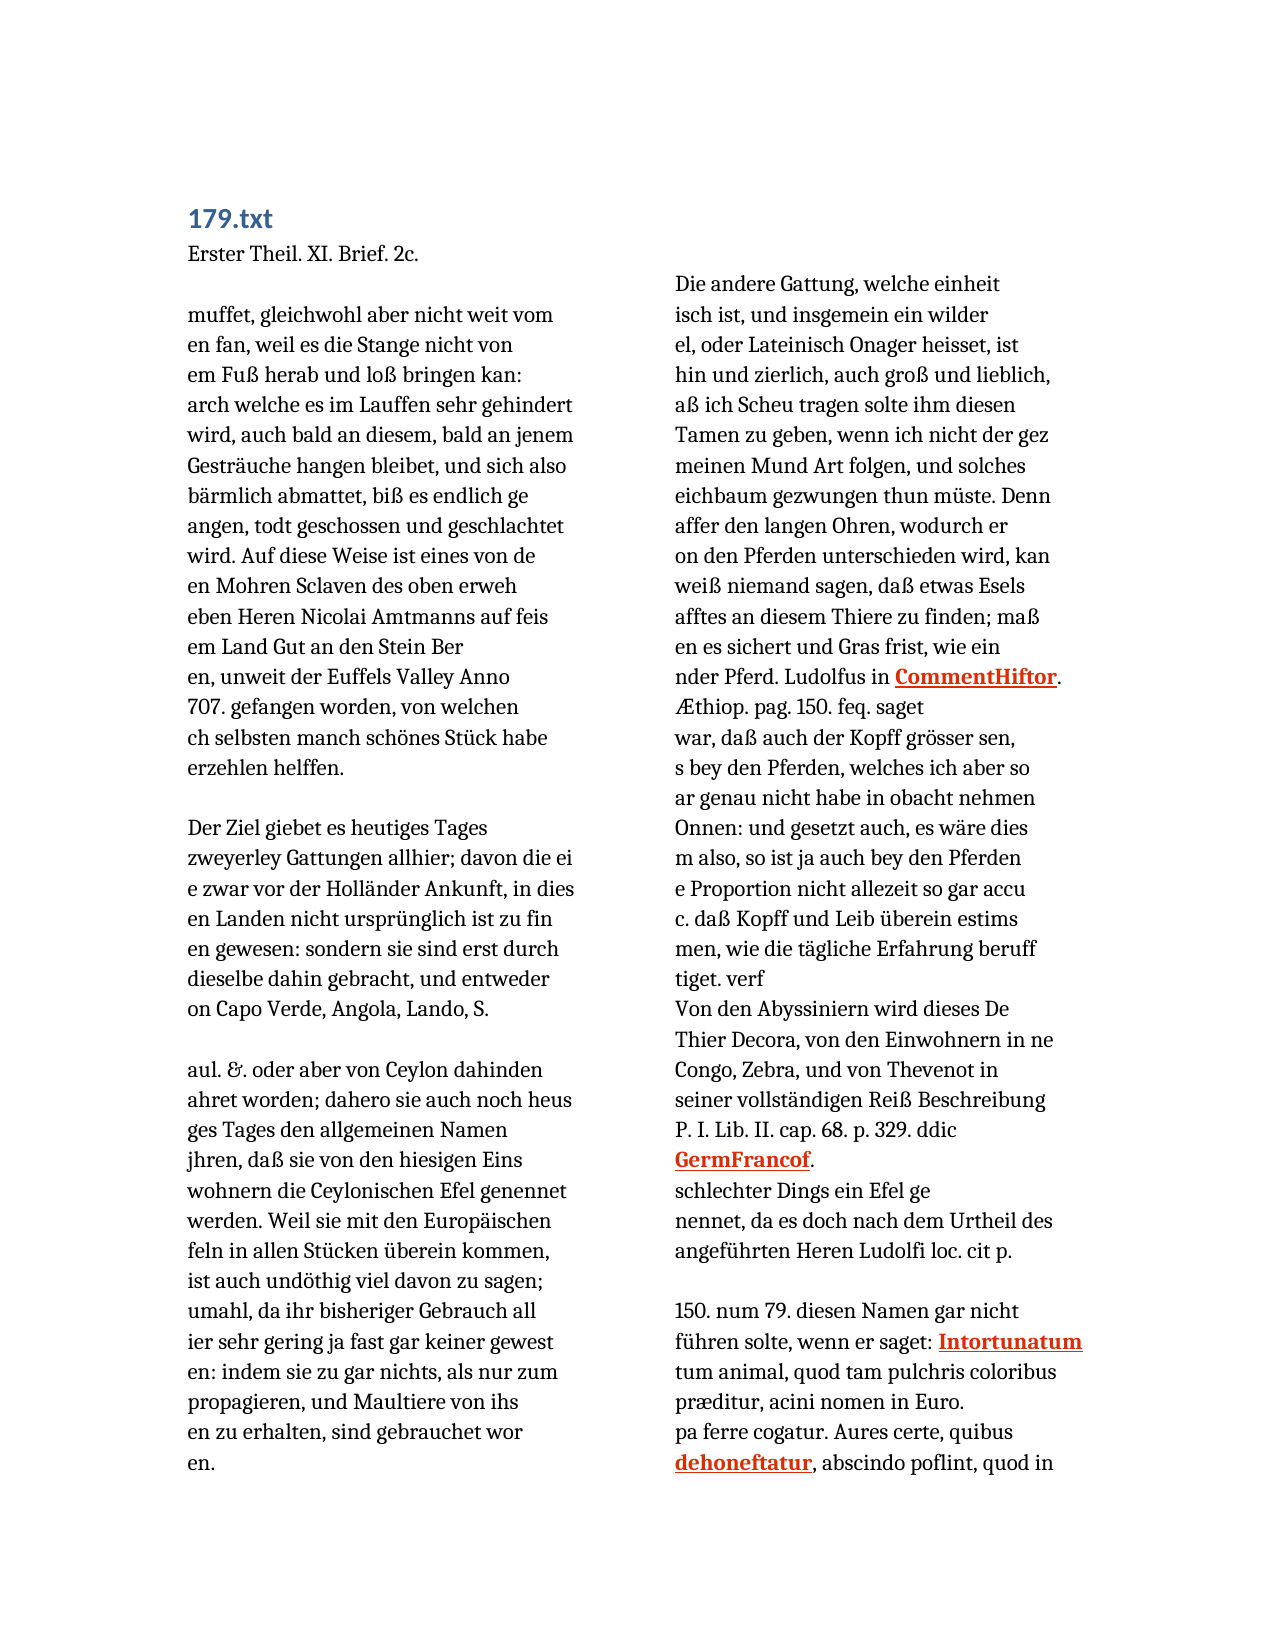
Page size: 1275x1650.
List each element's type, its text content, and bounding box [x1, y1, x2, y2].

subtitle 179.txt [187, 200, 600, 236]
